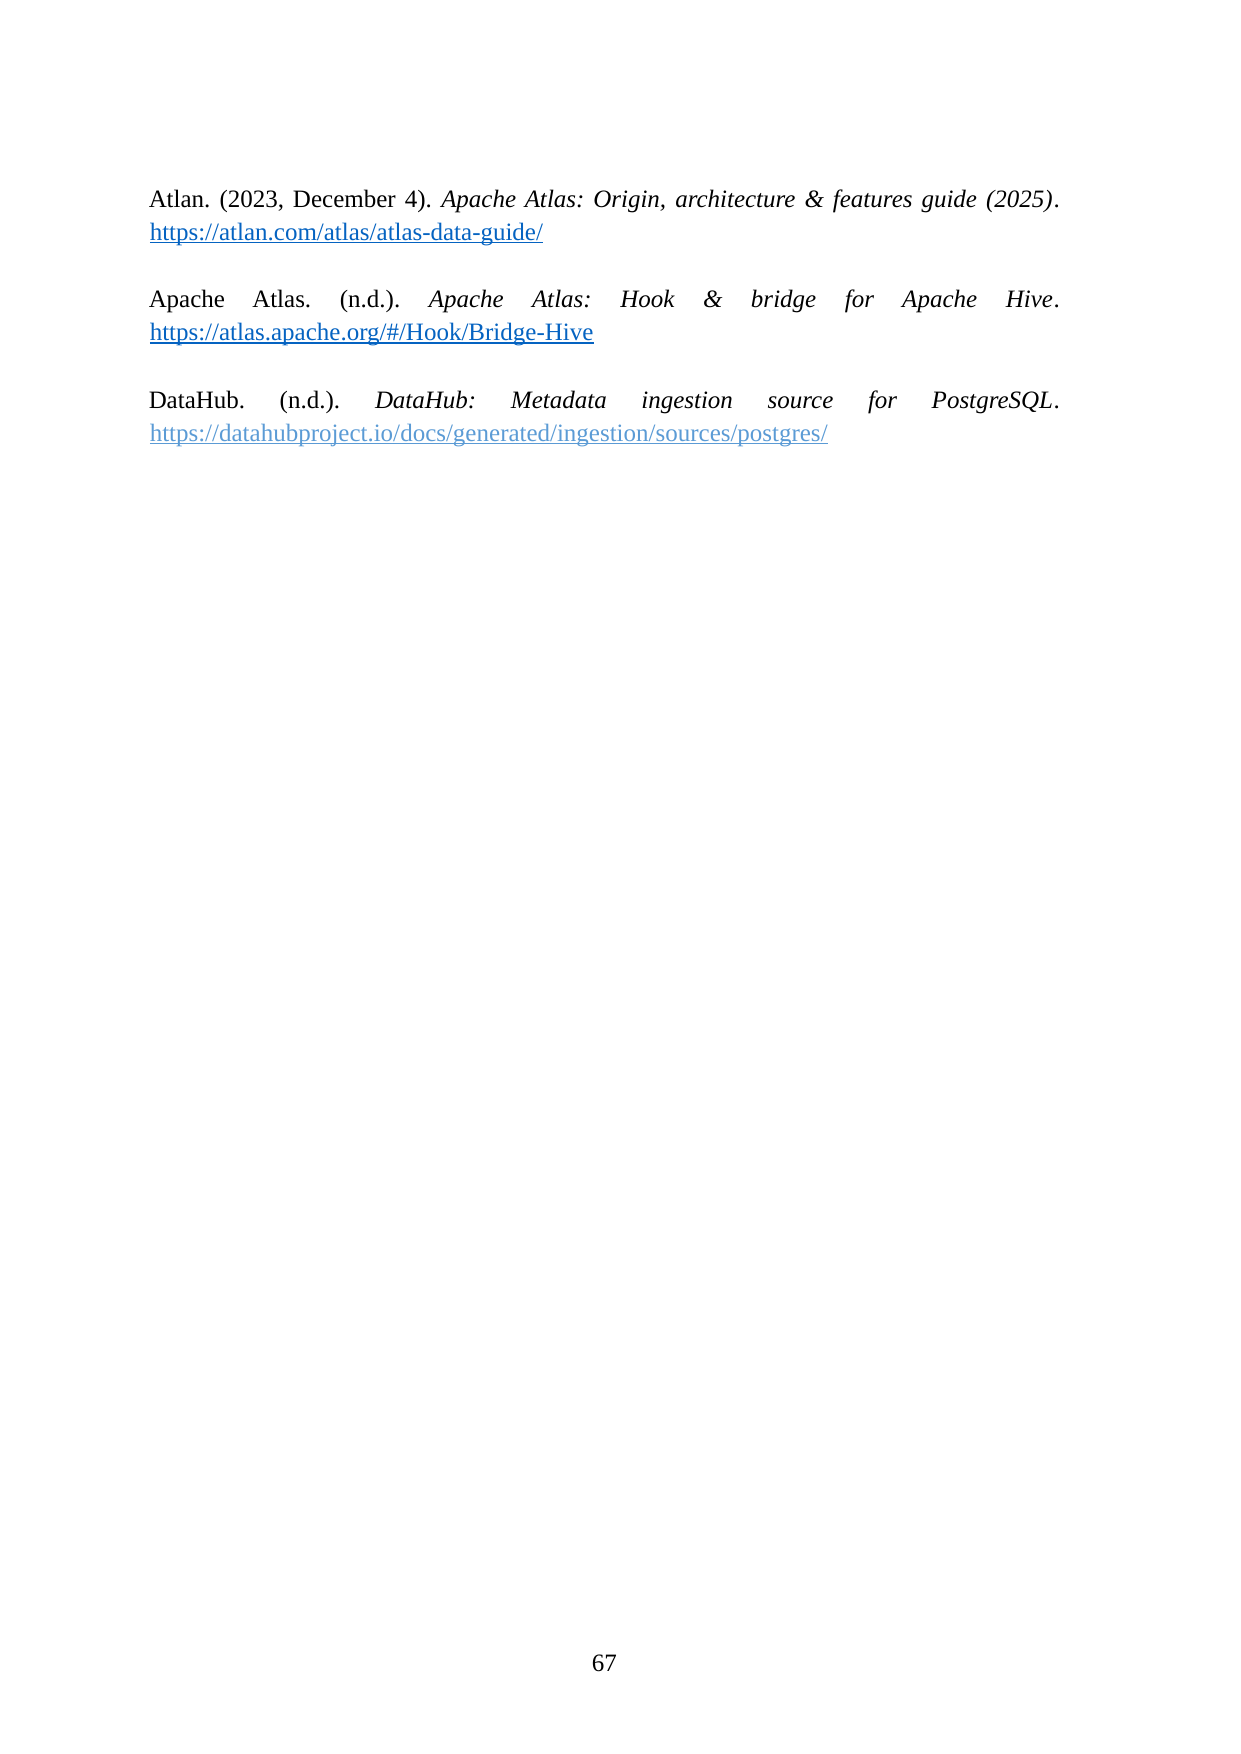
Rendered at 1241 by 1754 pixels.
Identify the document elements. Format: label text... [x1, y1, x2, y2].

text Atlan. (2023, December 4). Apache Atlas: Origin, architecture & features guide (2025). https://atlan.com/atlas/atlas-data-guide/ [148, 184, 1059, 246]
text DataHub. (n.d.). DataHub: Metadata ingestion source for PostgreSQL. https://datahubproject.io/docs/generated/ingestion/sources/postgres/ [148, 385, 1059, 447]
text Apache Atlas. (n.d.). Apache Atlas: Hook & bridge for Apache Hive. https://atlas.apache.org/#/Hook/Bridge-Hive [148, 284, 1059, 346]
